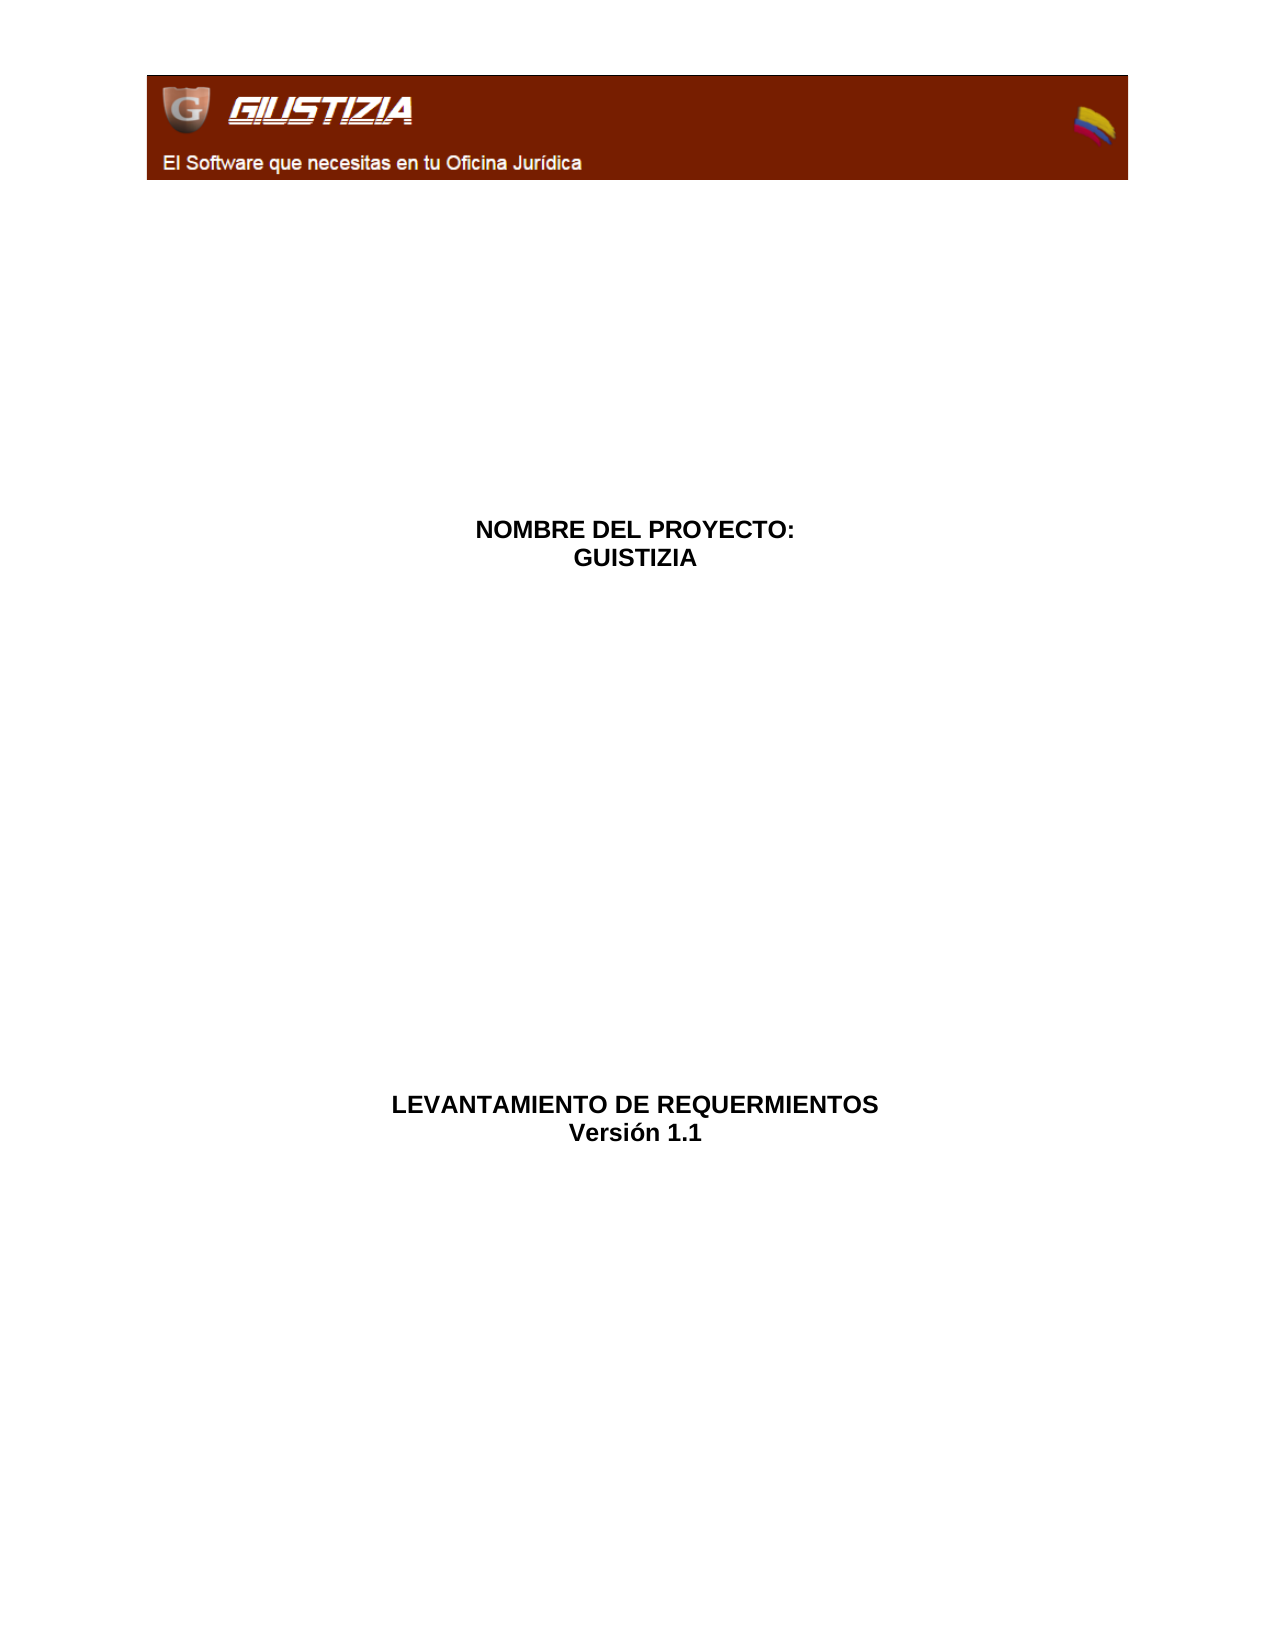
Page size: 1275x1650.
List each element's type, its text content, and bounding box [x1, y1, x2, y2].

text GUISTIZIA [133, 543, 1137, 572]
text LEVANTAMIENTO DE REQUERMIENTOS [133, 1089, 1137, 1118]
text Versión 1.1 [133, 1118, 1137, 1147]
picture [146, 76, 1129, 180]
text NOMBRE DEL PROYECTO: [133, 514, 1137, 543]
